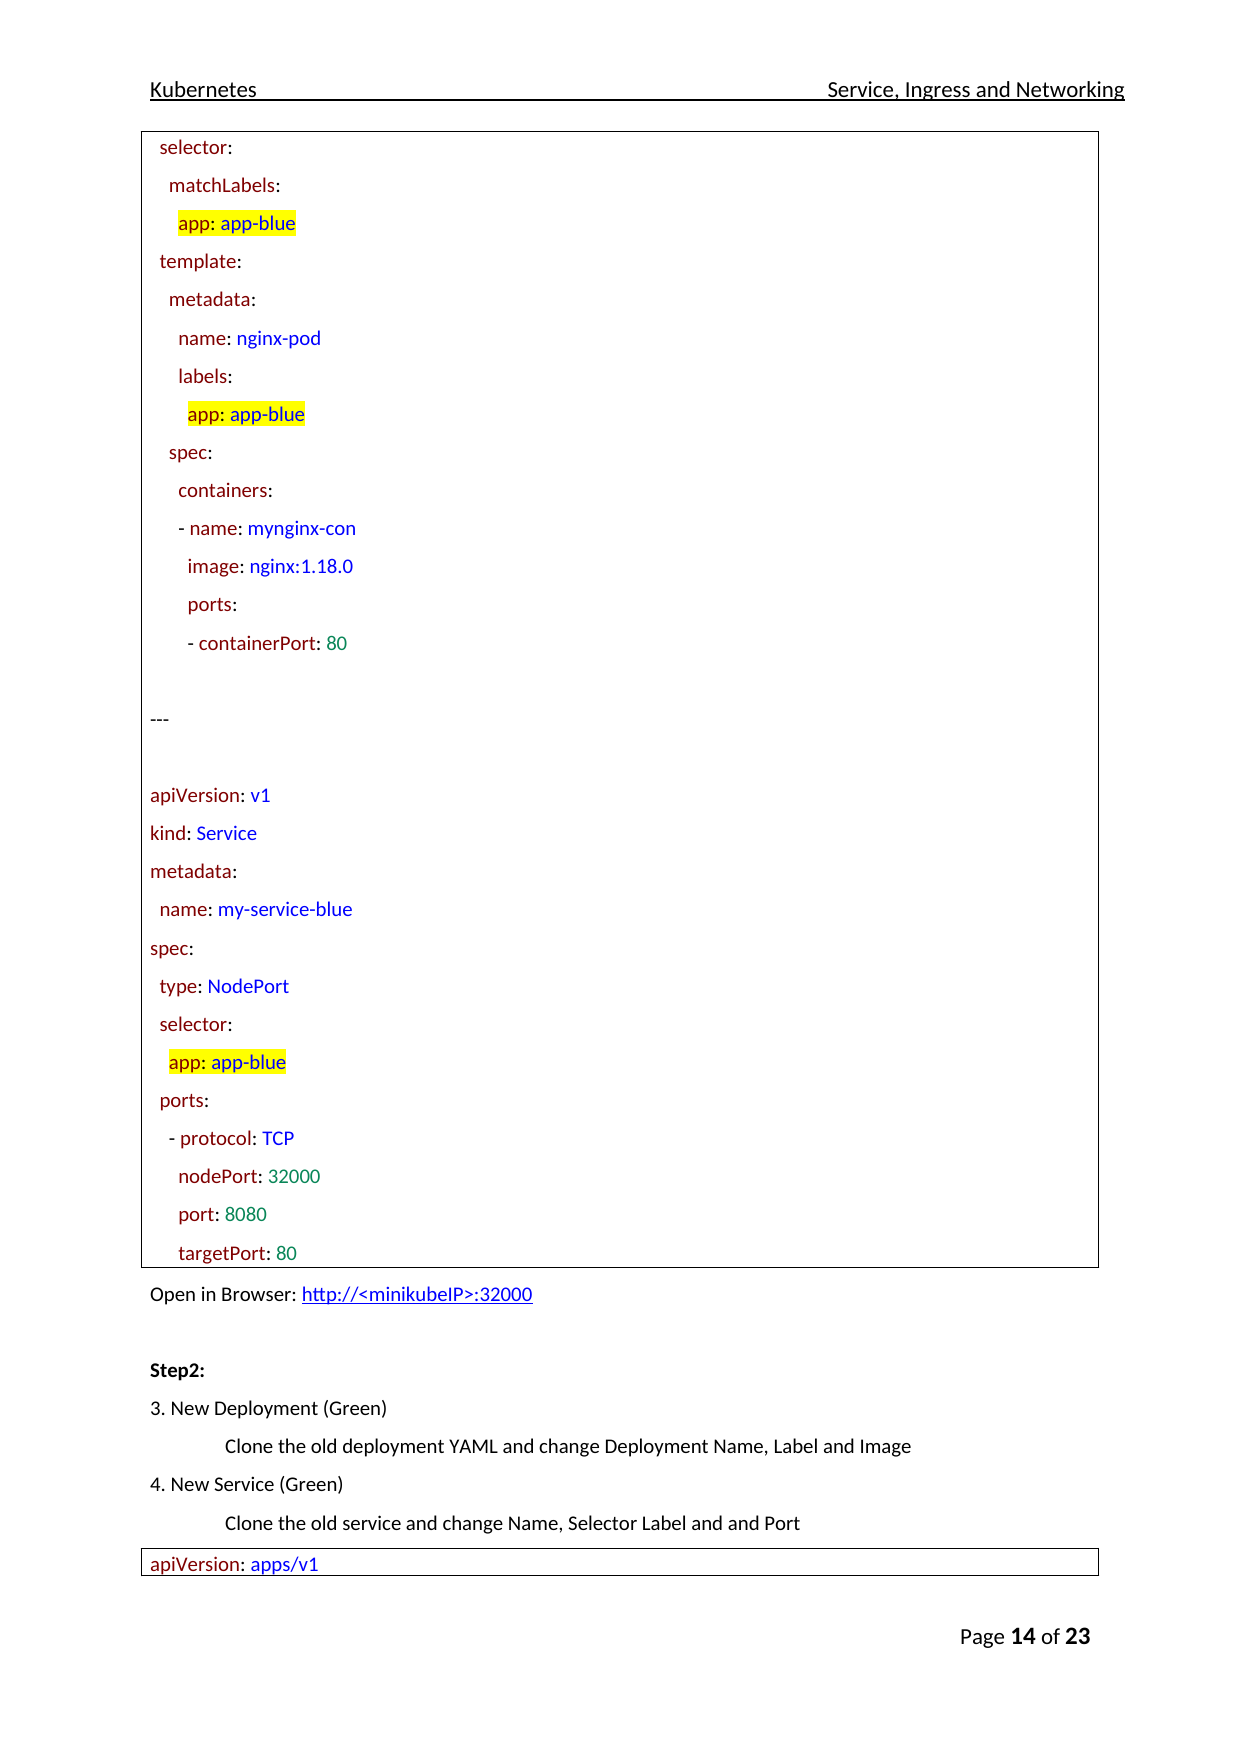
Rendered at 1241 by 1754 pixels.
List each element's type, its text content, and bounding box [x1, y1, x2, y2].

text template: [142, 245, 1098, 274]
text spec: [142, 436, 1098, 464]
text selector: [142, 132, 1098, 159]
text spec: [142, 932, 1098, 960]
text - containerPort: 80 [142, 627, 1098, 655]
text Step2: [150, 1357, 1090, 1383]
text name: nginx-pod [142, 322, 1098, 350]
text 3. New Deployment (Green) [150, 1395, 1090, 1421]
text kind: Service [142, 817, 1098, 846]
text Open in Browser: http://<minikubeIP>:32000 [150, 1281, 1090, 1306]
text app: app-blue [142, 398, 1098, 426]
text metadata: [142, 855, 1098, 884]
text app: app-blue [142, 1046, 1098, 1074]
text metadata: [142, 283, 1098, 312]
text port: 8080 [142, 1198, 1098, 1227]
text ports: [142, 1084, 1098, 1113]
text Clone the old service and change Name, Selector Label and and Port [150, 1510, 1090, 1535]
text name: my-service-blue [142, 893, 1098, 922]
text type: NodePort [142, 970, 1098, 998]
text - name: mynginx-con [142, 512, 1098, 541]
text image: nginx:1.18.0 [142, 550, 1098, 579]
text selector: [142, 1008, 1098, 1036]
text nodePort: 32000 [142, 1160, 1098, 1189]
text - protocol: TCP [142, 1122, 1098, 1151]
text apiVersion: v1 [142, 779, 1098, 808]
text app: app-blue [142, 207, 1098, 236]
text 4. New Service (Green) [150, 1472, 1090, 1497]
text apiVersion: apps/v1 [142, 1549, 1098, 1575]
text Clone the old deployment YAML and change Deployment Name, Label and Image [150, 1433, 1090, 1459]
text matchLabels: [142, 169, 1098, 198]
text --- [142, 703, 1098, 731]
text ports: [142, 588, 1098, 617]
text labels: [142, 360, 1098, 388]
text targetPort: 80 [142, 1237, 1098, 1267]
text containers: [142, 474, 1098, 503]
